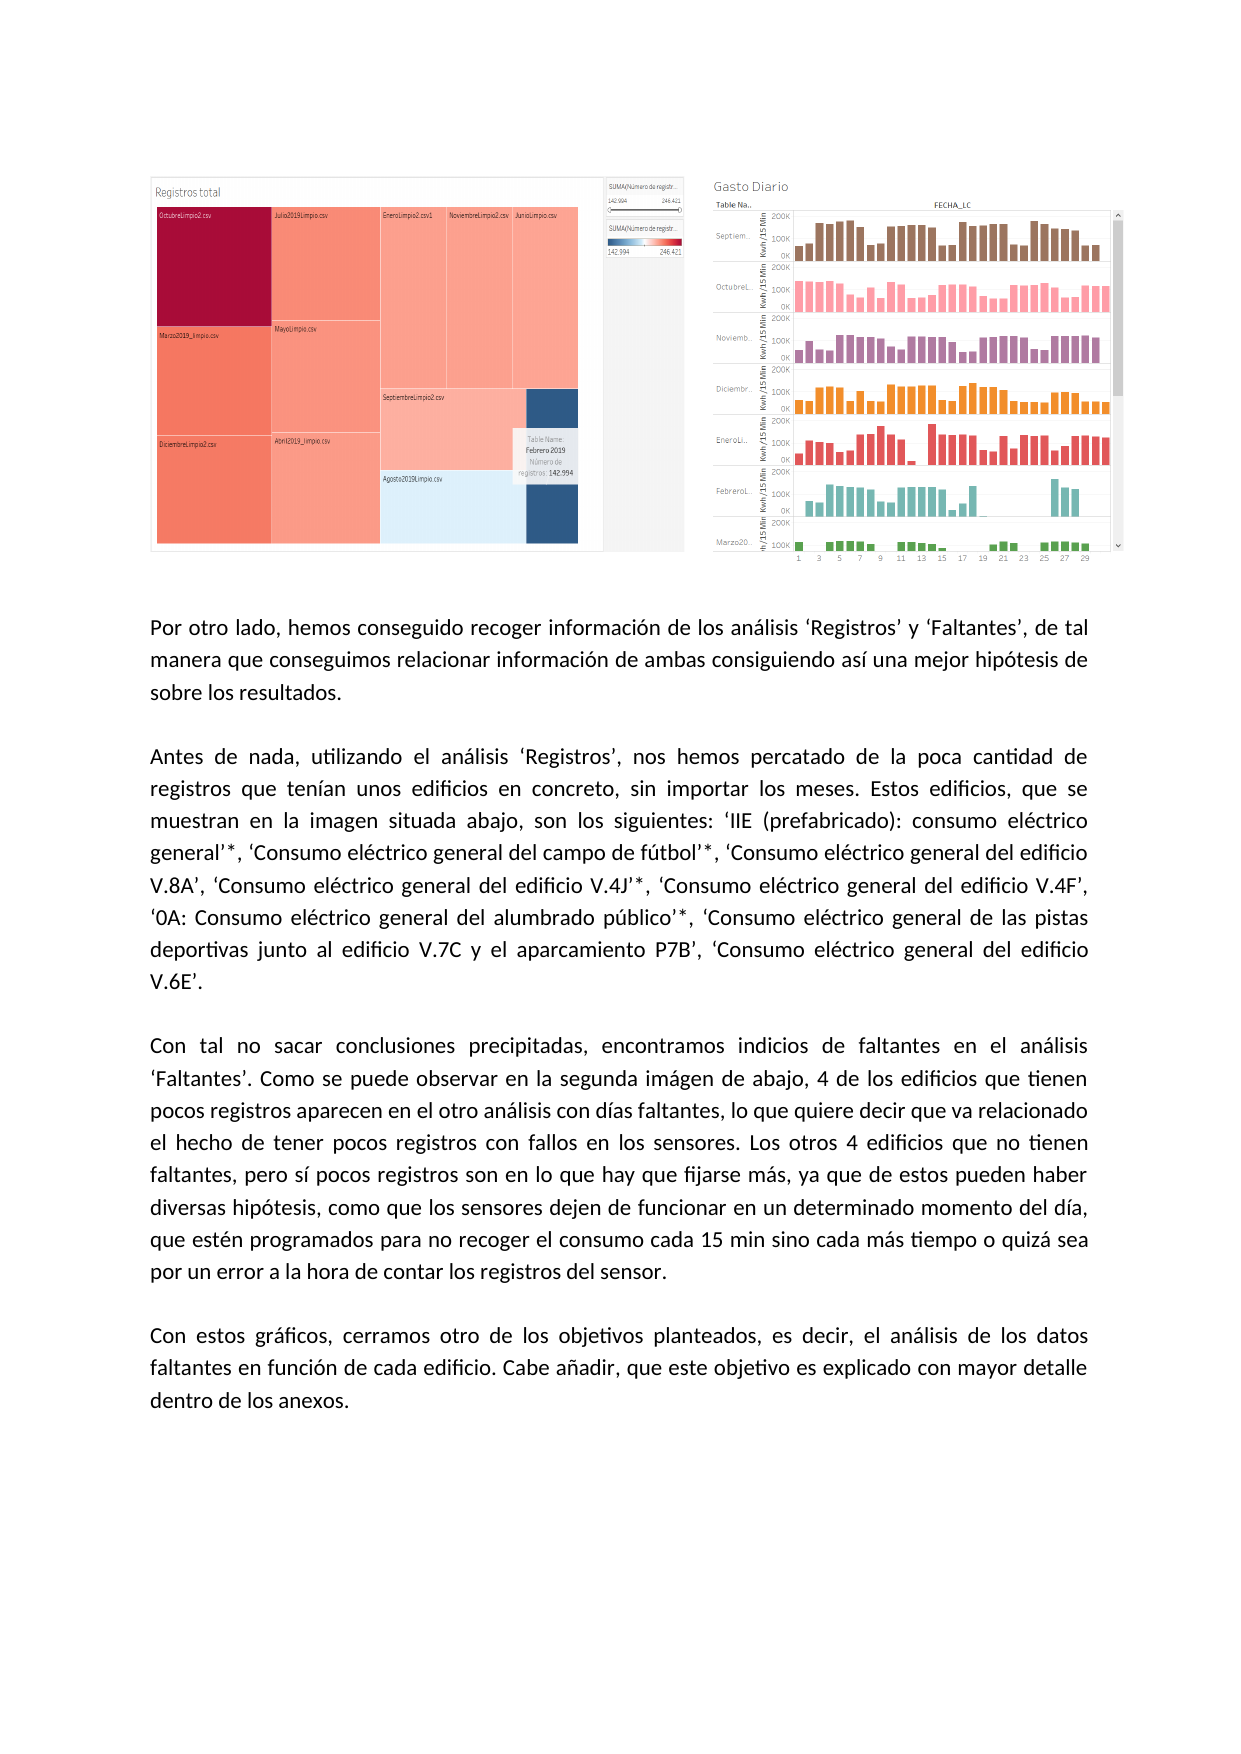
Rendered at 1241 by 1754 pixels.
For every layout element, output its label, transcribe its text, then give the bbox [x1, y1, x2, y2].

text Antes de nada, utilizando el análisis ‘Registros’, nos hemos percatado de la poca cantidad de registros que tenían unos edificios en concreto, sin importar los meses. Estos edificios, que se muestran en la imagen situada abajo, son los siguientes: ‘IIE (prefabricado): consumo eléctrico general’*, ‘Consumo eléctrico general del campo de fútbol’*, ‘Consumo eléctrico general del edificio V.8A’, ‘Consumo eléctrico general del edificio V.4J’*, ‘Consumo eléctrico general del edificio V.4F’, ‘0A: Consumo eléctrico general del alumbrado público’*, ‘Consumo eléctrico general de las pistas deportivas junto al edificio V.7C y el aparcamiento P7B’, ‘Consumo eléctrico general del edificio V.6E’. [150, 742, 1090, 995]
picture [711, 176, 1158, 563]
text Por otro lado, hemos conseguido recoger información de los análisis ‘Registros’ y ‘Faltantes’, de tal manera que conseguimos relacionar información de ambas consiguiendo así una mejor hipótesis de sobre los resultados. [150, 613, 1090, 706]
picture [150, 176, 685, 552]
text Con tal no sacar conclusiones precipitadas, encontramos indicios de faltantes en el análisis ‘Faltantes’. Como se puede observar en la segunda imágen de abajo, 4 de los edificios que tienen pocos registros aparecen en el otro análisis con días faltantes, lo que quiere decir que va relacionado el hecho de tener pocos registros con fallos en los sensores. Los otros 4 edificios que no tienen faltantes, pero sí pocos registros son en lo que hay que fijarse más, ya que de estos pueden haber diversas hipótesis, como que los sensores dejen de funcionar en un determinado momento del día, que estén programados para no recoger el consumo cada 15 min sino cada más tiempo o quizá sea por un error a la hora de contar los registros del sensor. [150, 1032, 1090, 1285]
text Con estos gráficos, cerramos otro de los objetivos planteados, es decir, el análisis de los datos faltantes en función de cada edificio. Cabe añadir, que este objetivo es explicado con mayor detalle dentro de los anexos. [150, 1321, 1090, 1414]
